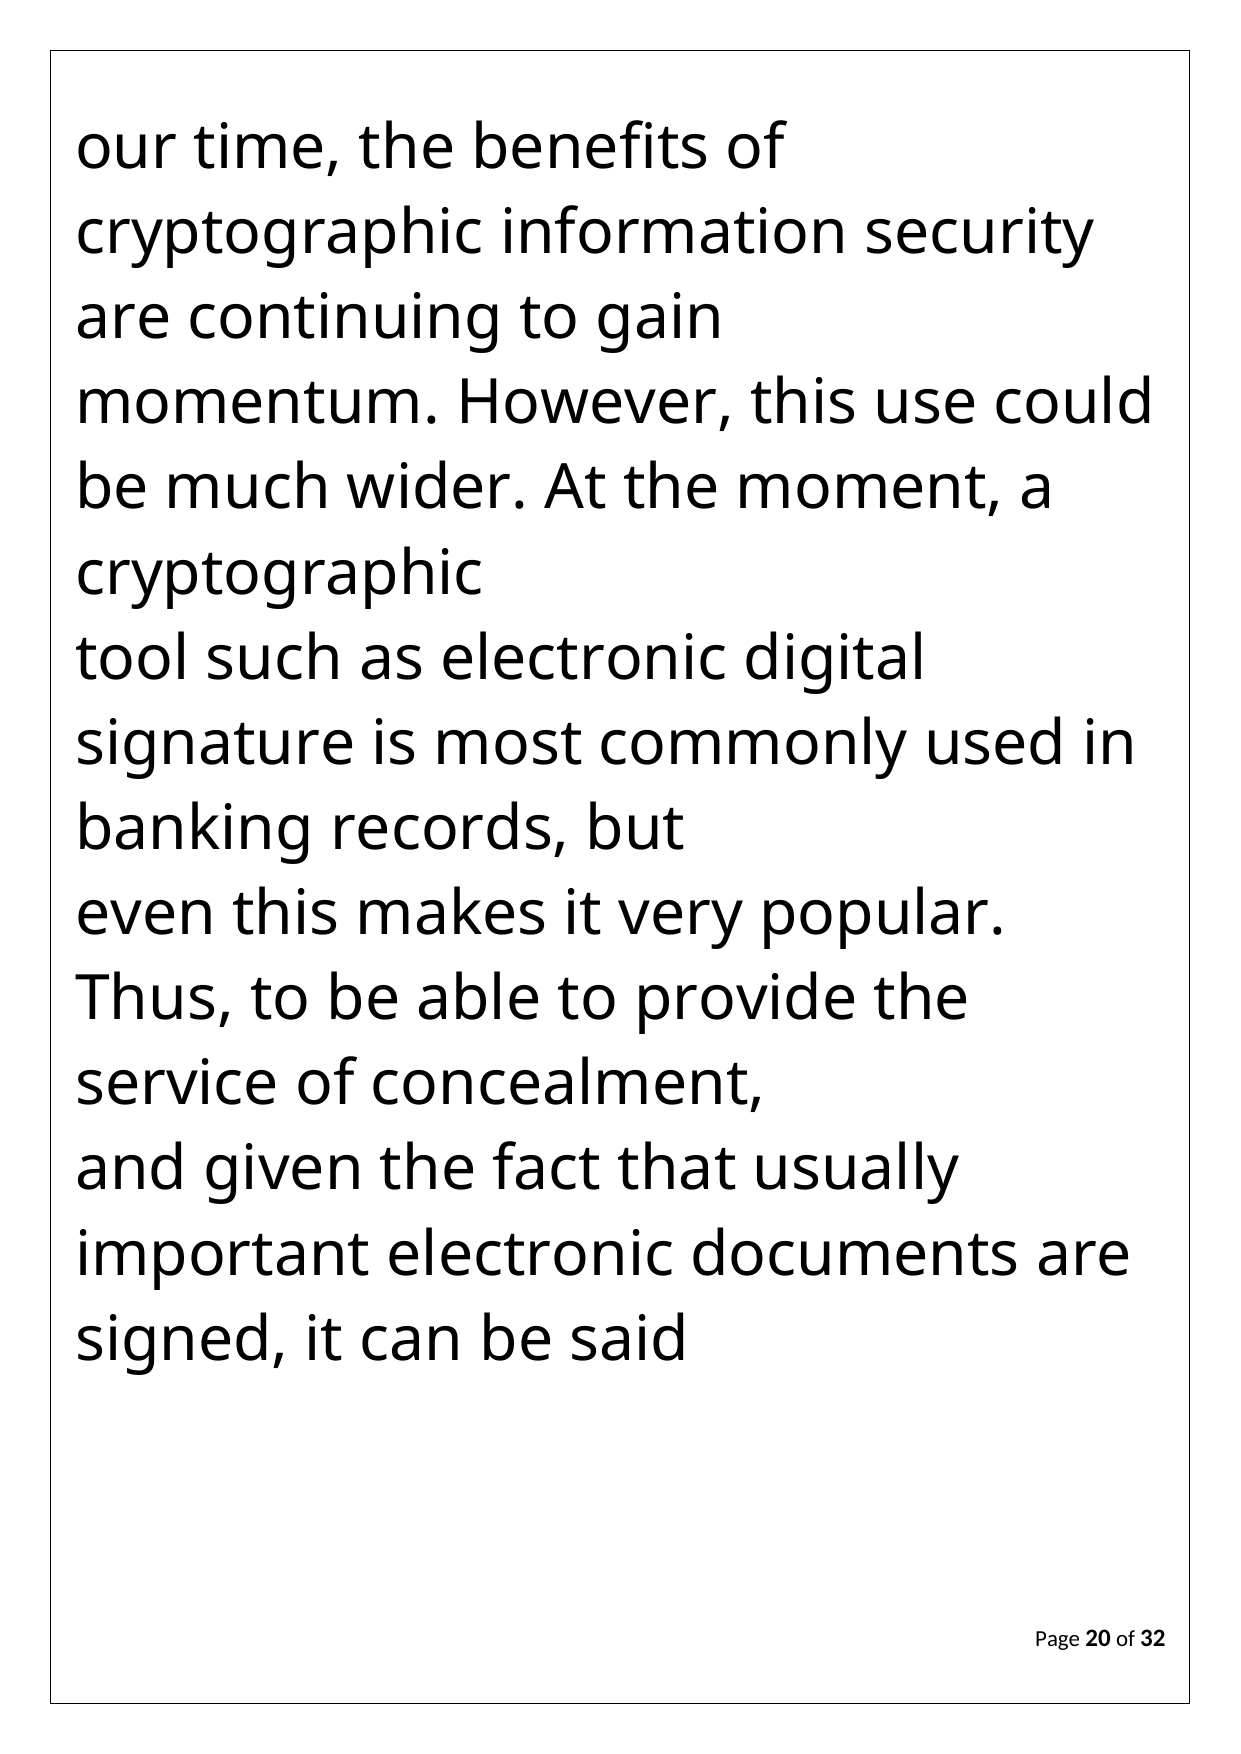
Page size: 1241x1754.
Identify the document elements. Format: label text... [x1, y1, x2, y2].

text tool such as electronic digital signature is most commonly used in banking records, but [75, 612, 1165, 868]
text our time, the beneﬁts of cryptographic information security are continuing to gain [75, 102, 1165, 357]
text momentum. However, this use could be much wider. At the moment, a cryptographic [75, 357, 1165, 612]
text and given the fact that usually important electronic documents are signed, it can be said [75, 1123, 1165, 1378]
text even this makes it very popular. Thus, to be able to provide the service of concealment, [75, 868, 1165, 1123]
